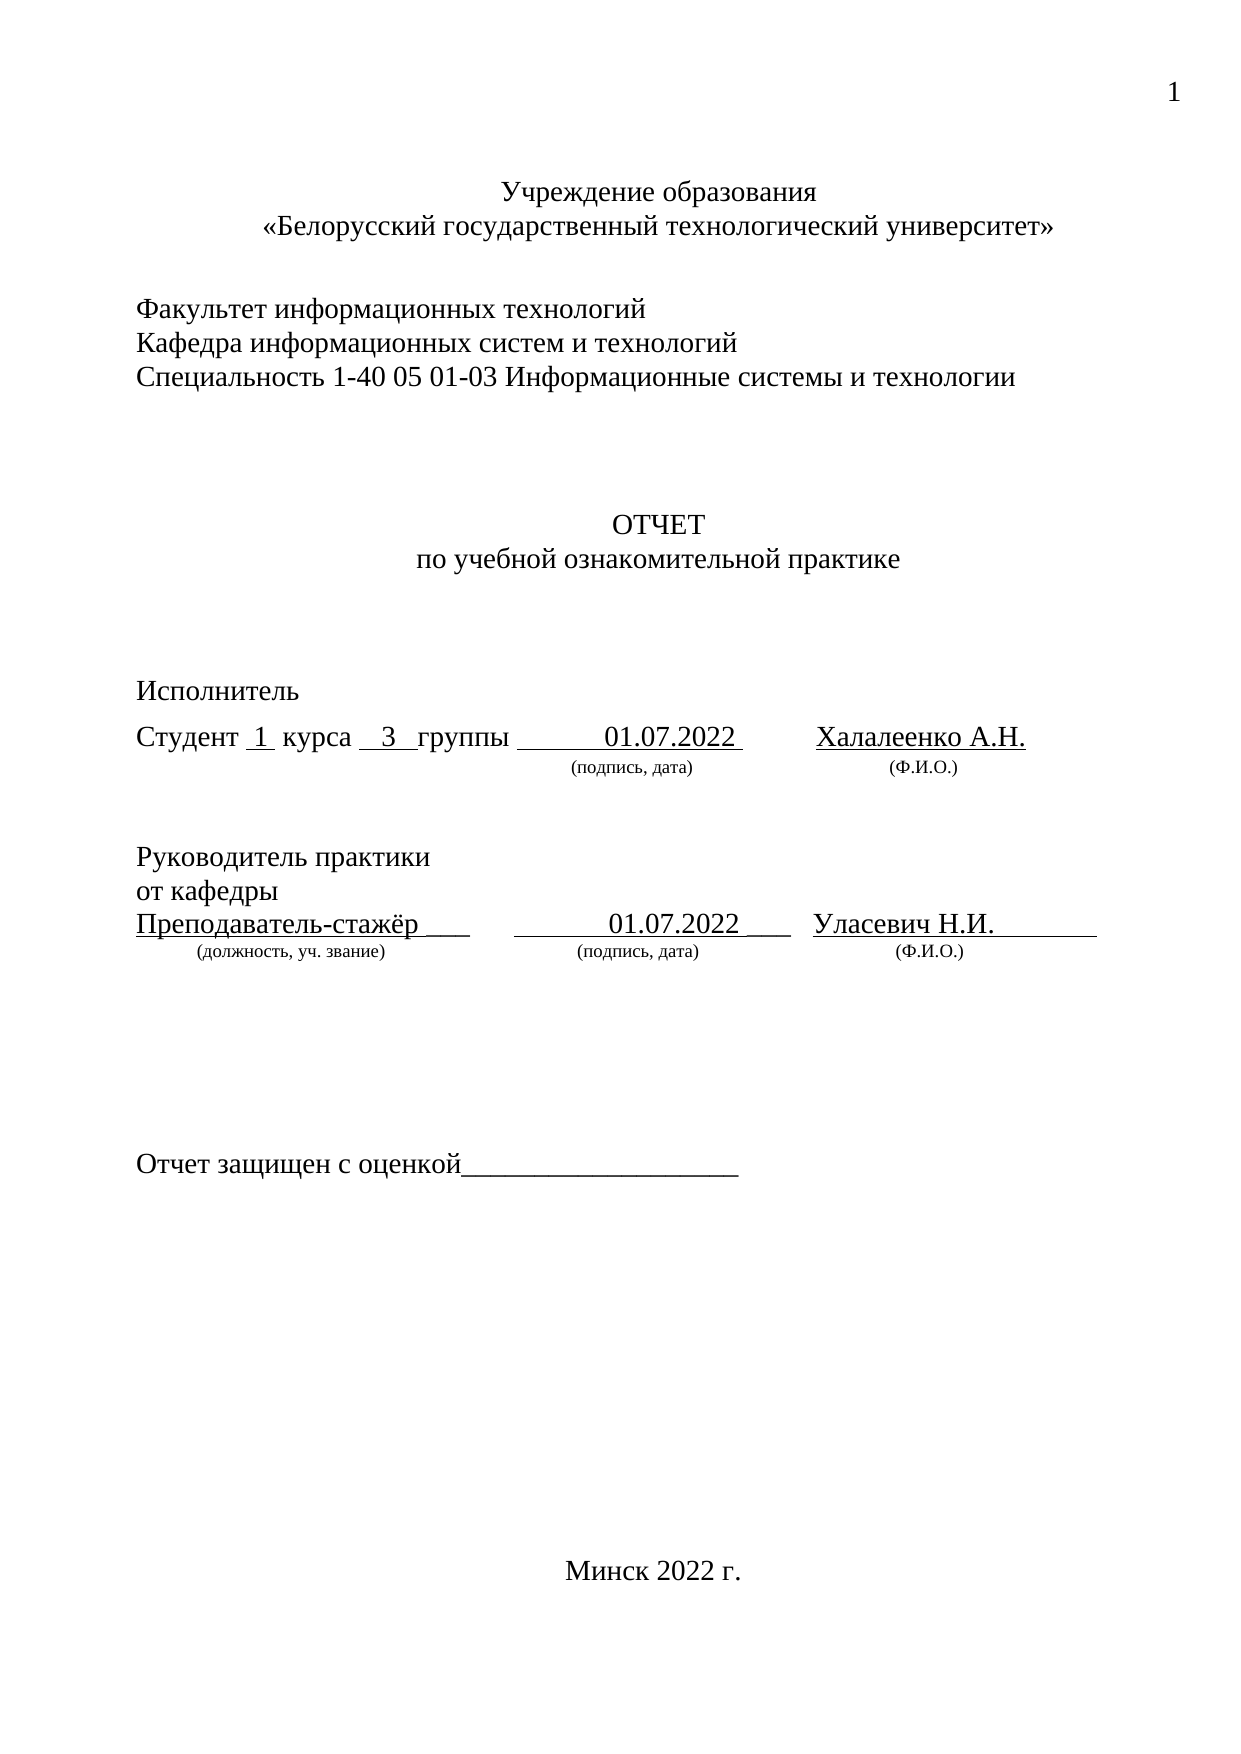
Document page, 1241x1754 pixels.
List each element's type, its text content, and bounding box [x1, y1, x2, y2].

text Факультет информационных технологий [136, 292, 1181, 325]
text «Белорусский государственный технологический университет» [136, 208, 1181, 242]
text Исполнитель [136, 673, 1181, 707]
text Учреждение образования [136, 174, 1181, 208]
text по учебной ознакомительной практике [136, 541, 1181, 574]
text Студент 1 курса 3 группы 01.07.2022 Халалеенко А.Н. [136, 719, 1181, 753]
text (должность, уч. звание) (подпись, дата) (Ф.И.О.) [136, 940, 1181, 962]
text Минск 2022 г. [565, 1553, 1181, 1587]
text Специальность 1-40 05 01-03 Информационные системы и технологии [136, 359, 1181, 392]
text ОТЧЕТ [136, 507, 1181, 541]
text Преподаватель-стажёр ___ 01.07.2022 ___ Уласевич Н.И. [136, 907, 1181, 940]
text Отчет защищен с оценкой___________________ [136, 1146, 1181, 1180]
text (подпись, дата) (Ф.И.О.) [136, 756, 1181, 777]
text Кафедра информационных систем и технологий [136, 325, 1181, 359]
text Руководитель практики [136, 839, 1038, 873]
text от кафедры [136, 873, 1038, 907]
